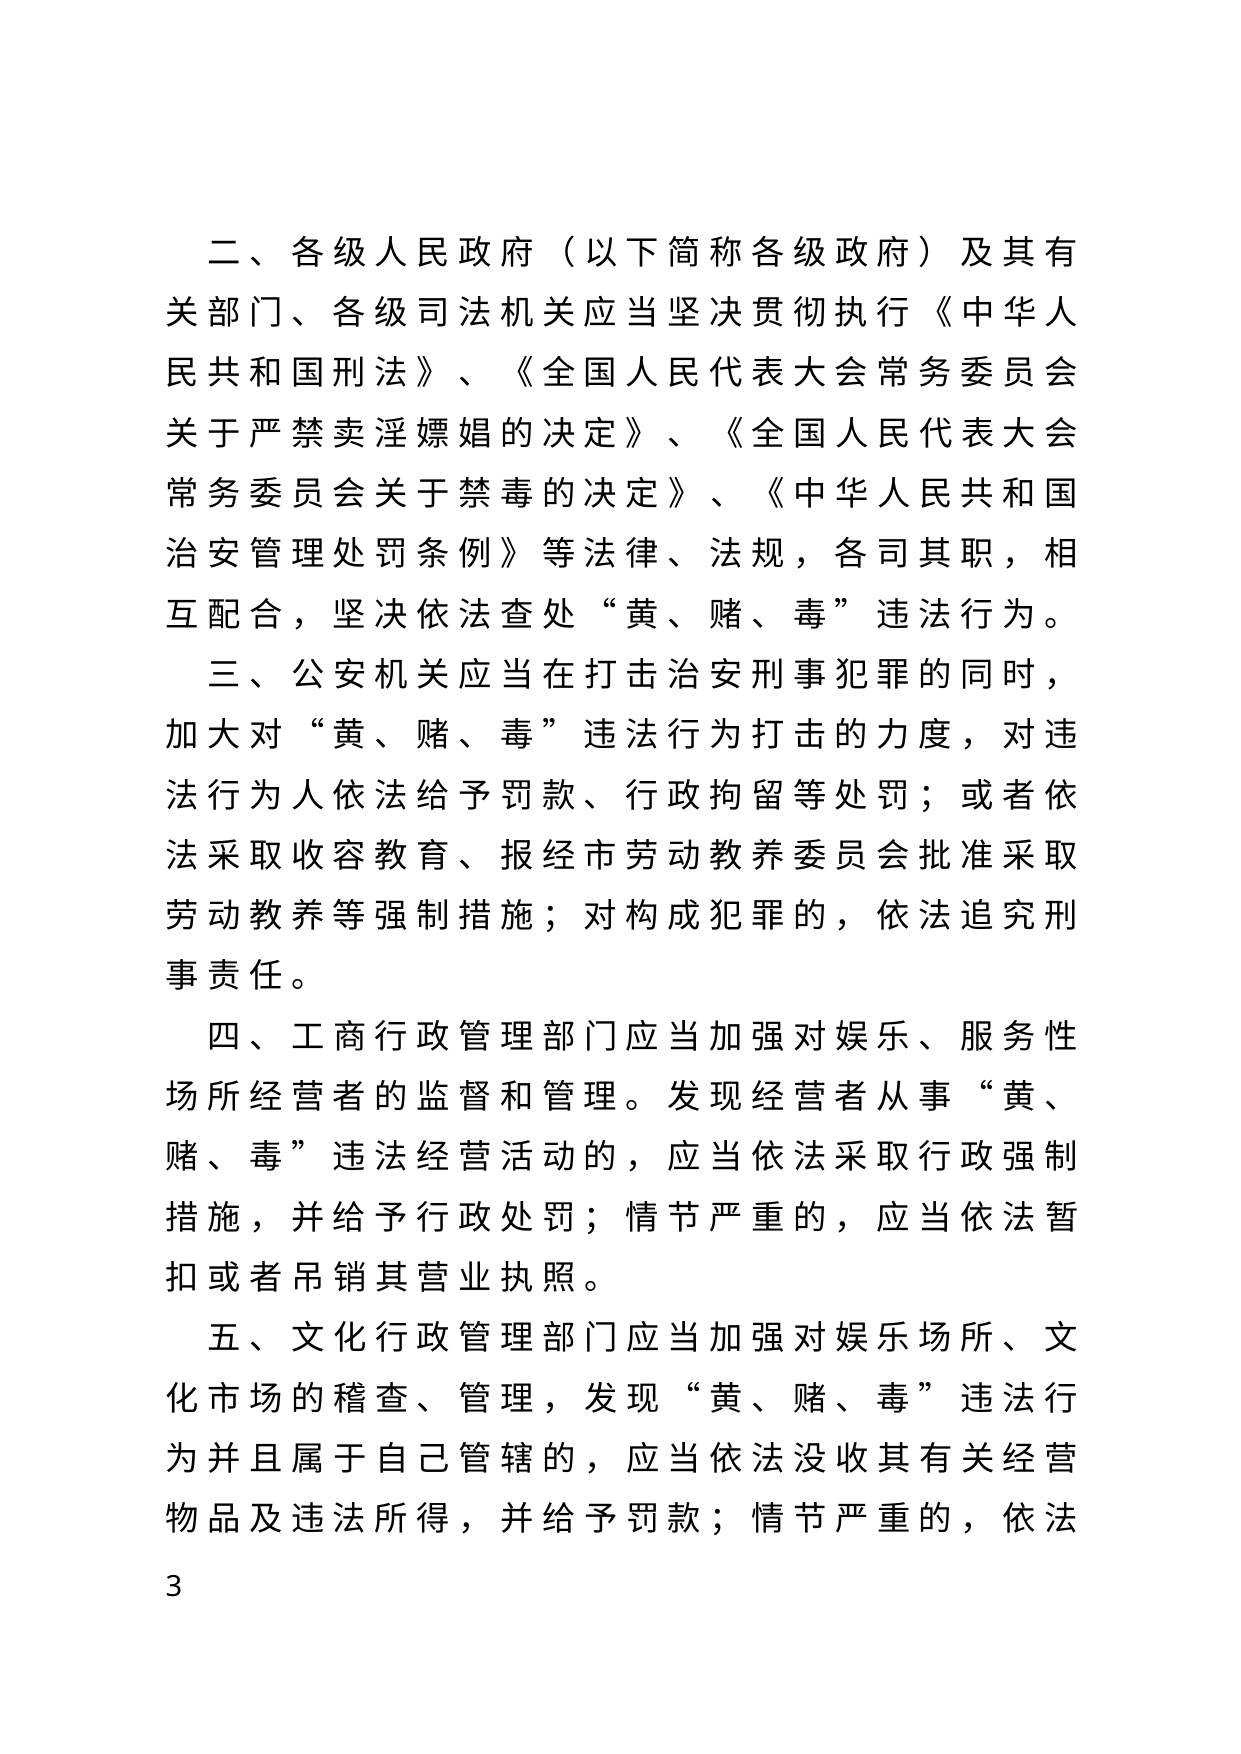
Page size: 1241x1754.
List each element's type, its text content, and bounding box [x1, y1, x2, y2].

text 四、工商行政管理部门应当加强对娱乐、服务性场所经营者的监督和管理。发现经营者从事“黄、赌、毒”违法经营活动的，应当依法采取行政强制措施，并给予行政处罚；情节严重的，应当依法暂扣或者吊销其营业执照。 [165, 1003, 1087, 1305]
text 三、公安机关应当在打击治安刑事犯罪的同时，加大对“黄、赌、毒”违法行为打击的力度，对违法行为人依法给予罚款、行政拘留等处罚；或者依法采取收容教育、报经市劳动教养委员会批准采取劳动教养等强制措施；对构成犯罪的，依法追究刑事责任。 [165, 642, 1087, 1003]
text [165, 1305, 1087, 1546]
text 二、各级人民政府（以下简称各级政府）及其有关部门、各级司法机关应当坚决贯彻执行《中华人民共和国刑法》、《全国人民代表大会常务委员会关于严禁卖淫嫖娼的决定》、《全国人民代表大会常务委员会关于禁毒的决定》、《中华人民共和国治安管理处罚条例》等法律、法规，各司其职，相互配合，坚决依法查处“黄、赌、毒”违法行为。 [165, 219, 1087, 642]
